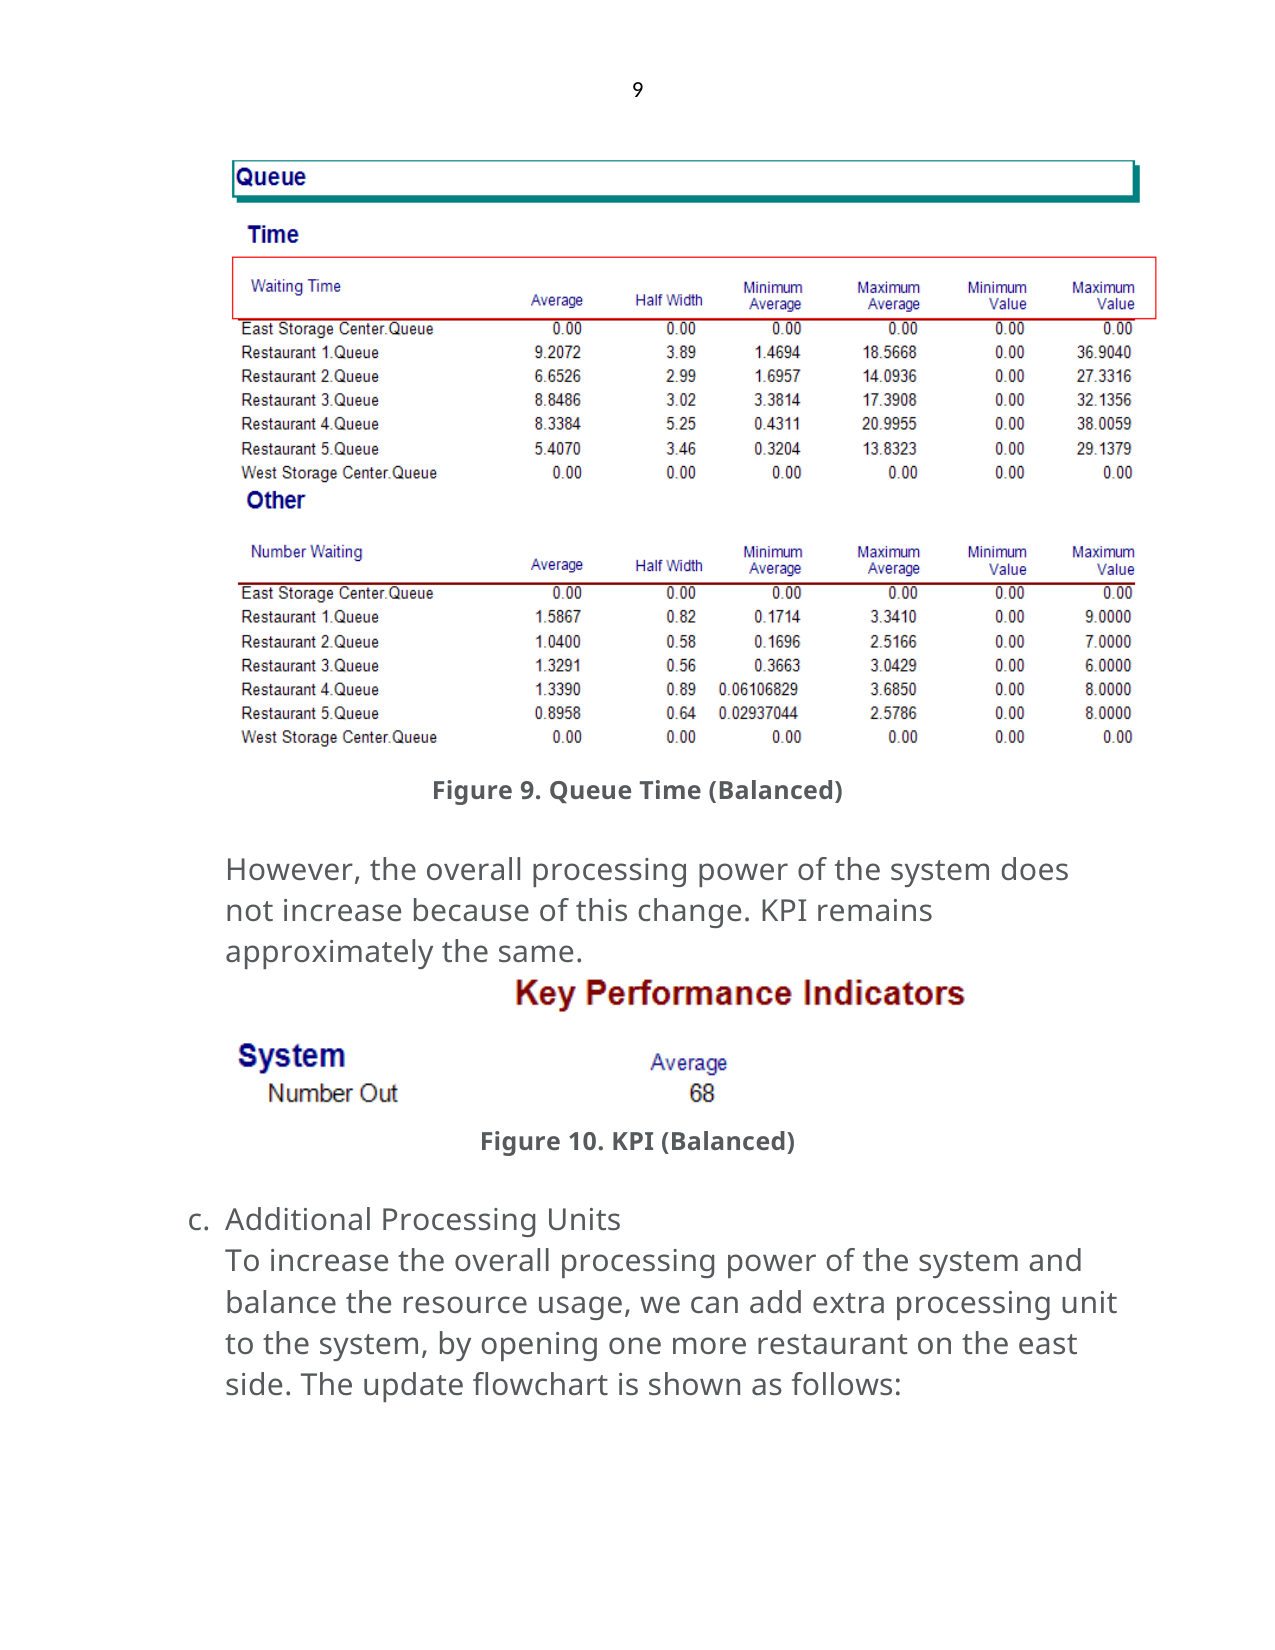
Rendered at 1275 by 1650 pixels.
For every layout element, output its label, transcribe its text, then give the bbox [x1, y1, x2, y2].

picture [225, 971, 1146, 1124]
list Additional Processing Units [187, 1198, 1125, 1239]
picture [225, 150, 1166, 773]
list Figure 9. Queue Time (Balanced) [150, 772, 1125, 806]
list However, the overall processing power of the system does not increase because of this change. KPI remains approximately the same. [225, 848, 1125, 971]
list To increase the overall processing power of the system and balance the resource usage, we can add extra processing unit to the system, by opening one more restaurant on the east side. The update flowchart is shown as follows: [225, 1239, 1125, 1404]
list Figure 10. KPI (Balanced) [150, 1123, 1125, 1157]
